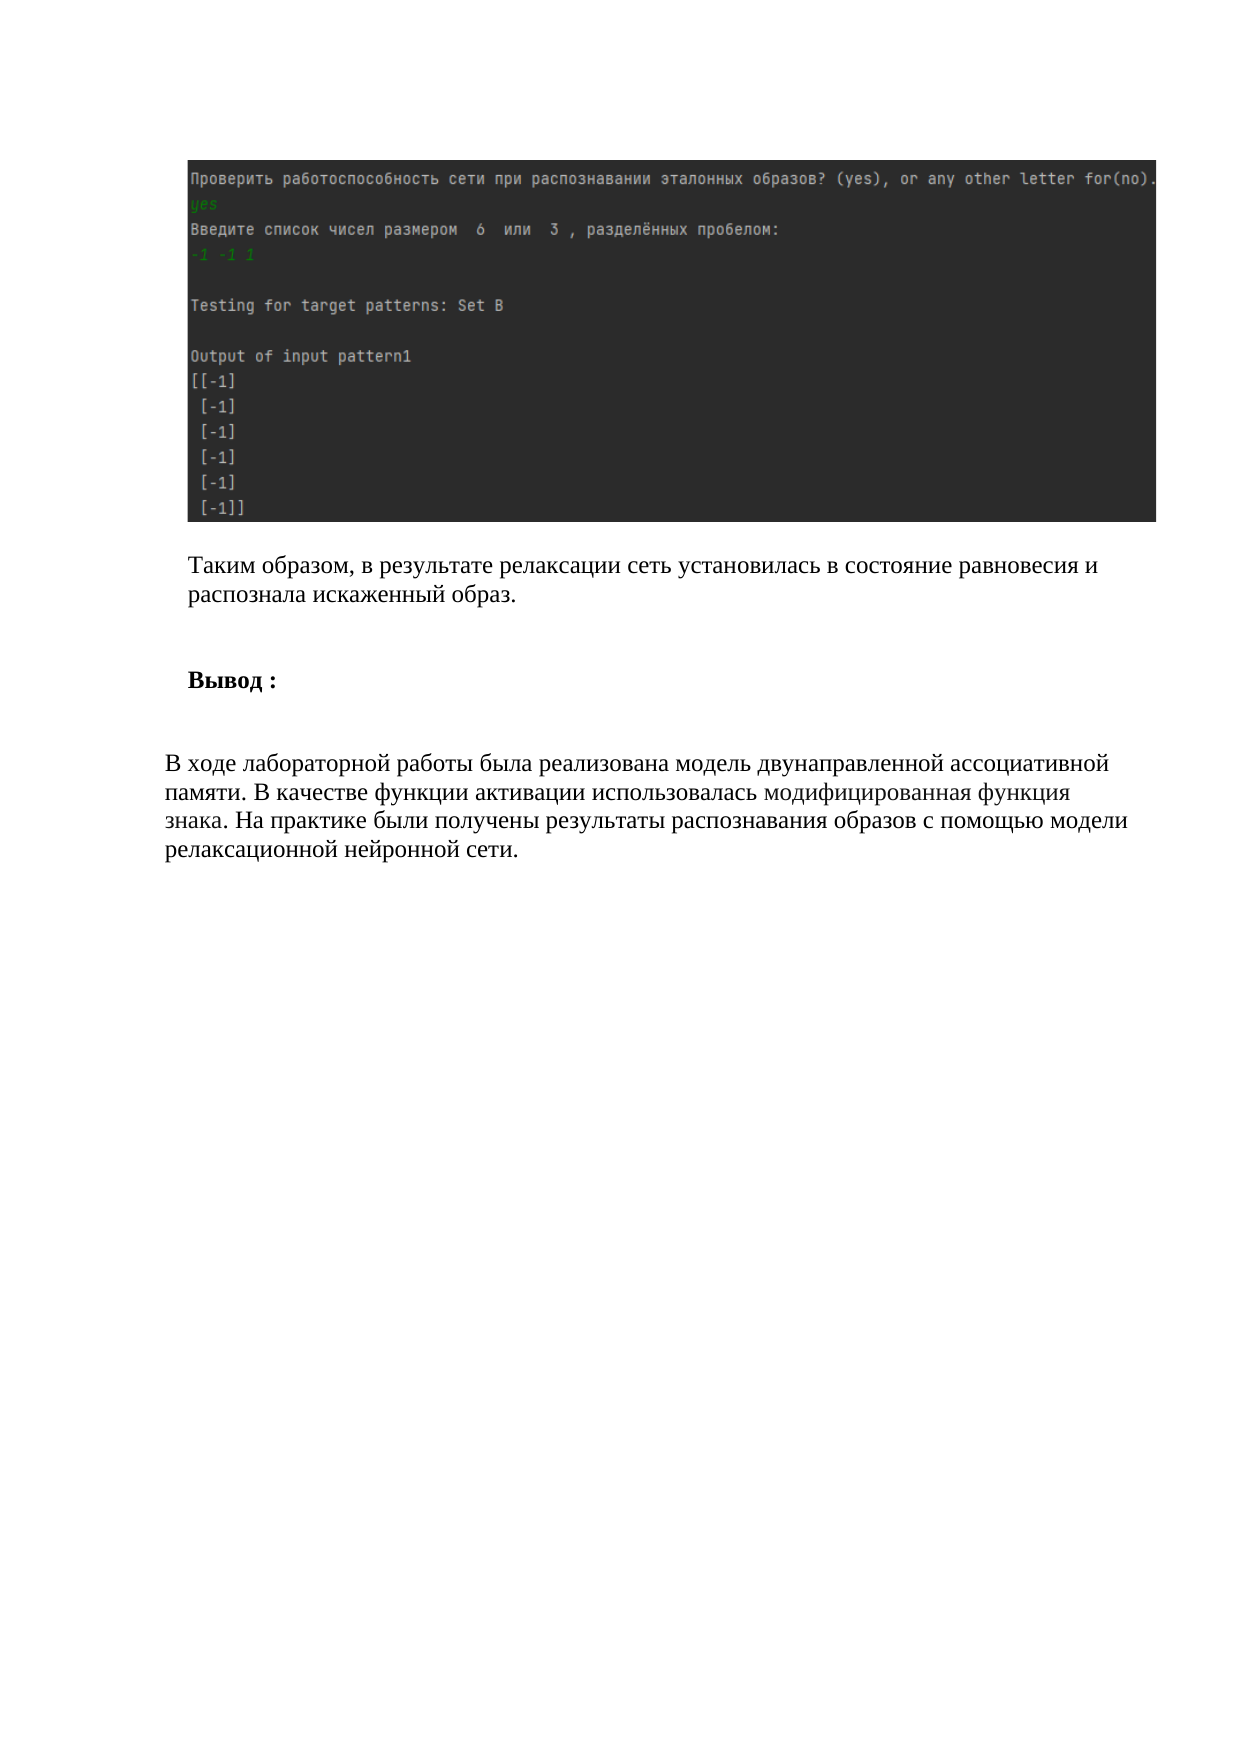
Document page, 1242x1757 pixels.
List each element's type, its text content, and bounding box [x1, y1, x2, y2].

text Вывод : [188, 665, 1133, 694]
picture [187, 160, 1157, 522]
text Таким образом, в результате релаксации сеть установилась в состояние равновесия и распознала искаженный образ. [188, 550, 1133, 608]
text В ходе лабораторной работы была реализована модель двунаправленной ассоциативной памяти. В качестве функции активации использовалась модифицированная функция знака. На практике были получены результаты распознавания образов с помощью модели релаксационной нейронной сети. [164, 748, 1133, 863]
